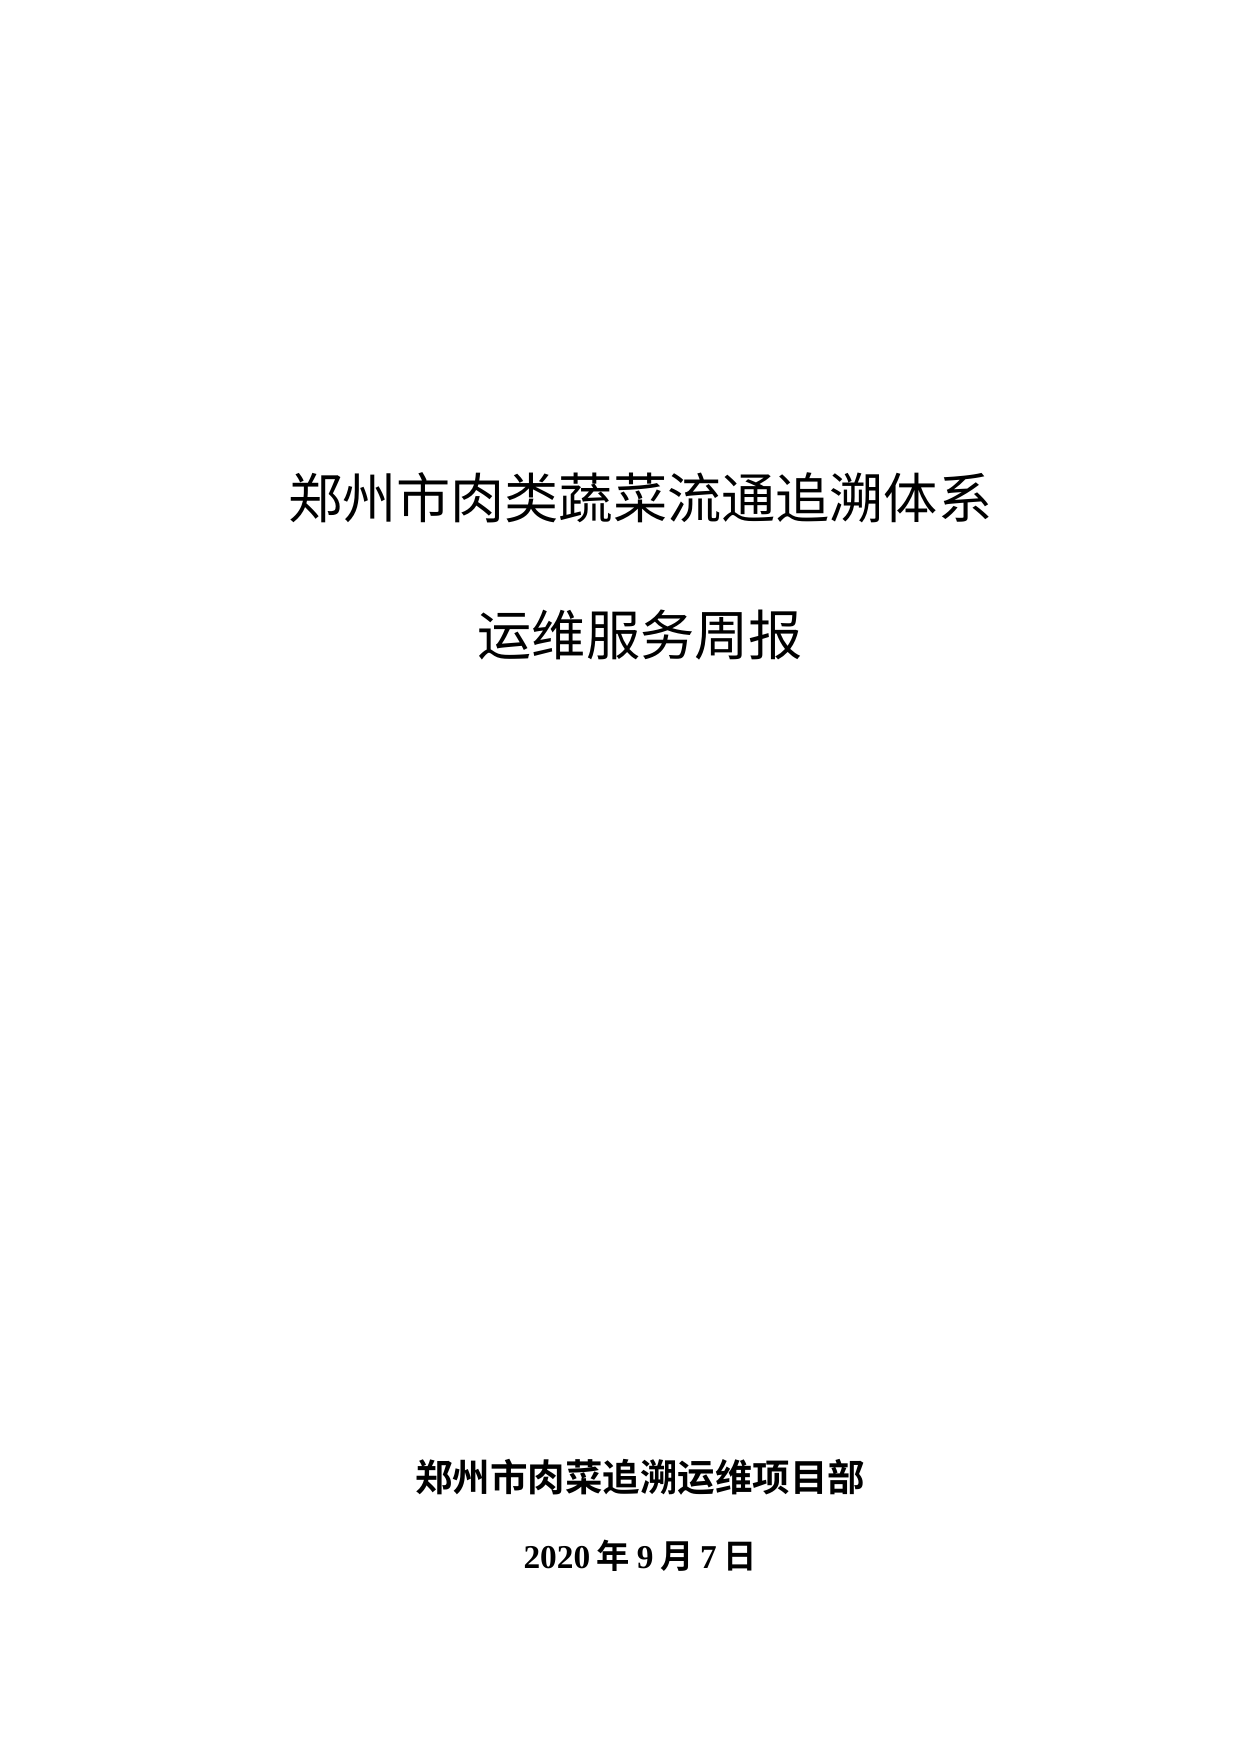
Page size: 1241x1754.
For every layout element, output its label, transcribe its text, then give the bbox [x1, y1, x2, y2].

text 2020年9月7日 [187, 1529, 1093, 1578]
text 郑州市肉类蔬菜流通追溯体系 [187, 447, 1093, 544]
text 郑州市肉菜追溯运维项目部 [187, 1448, 1093, 1502]
text 运维服务周报 [187, 583, 1093, 681]
